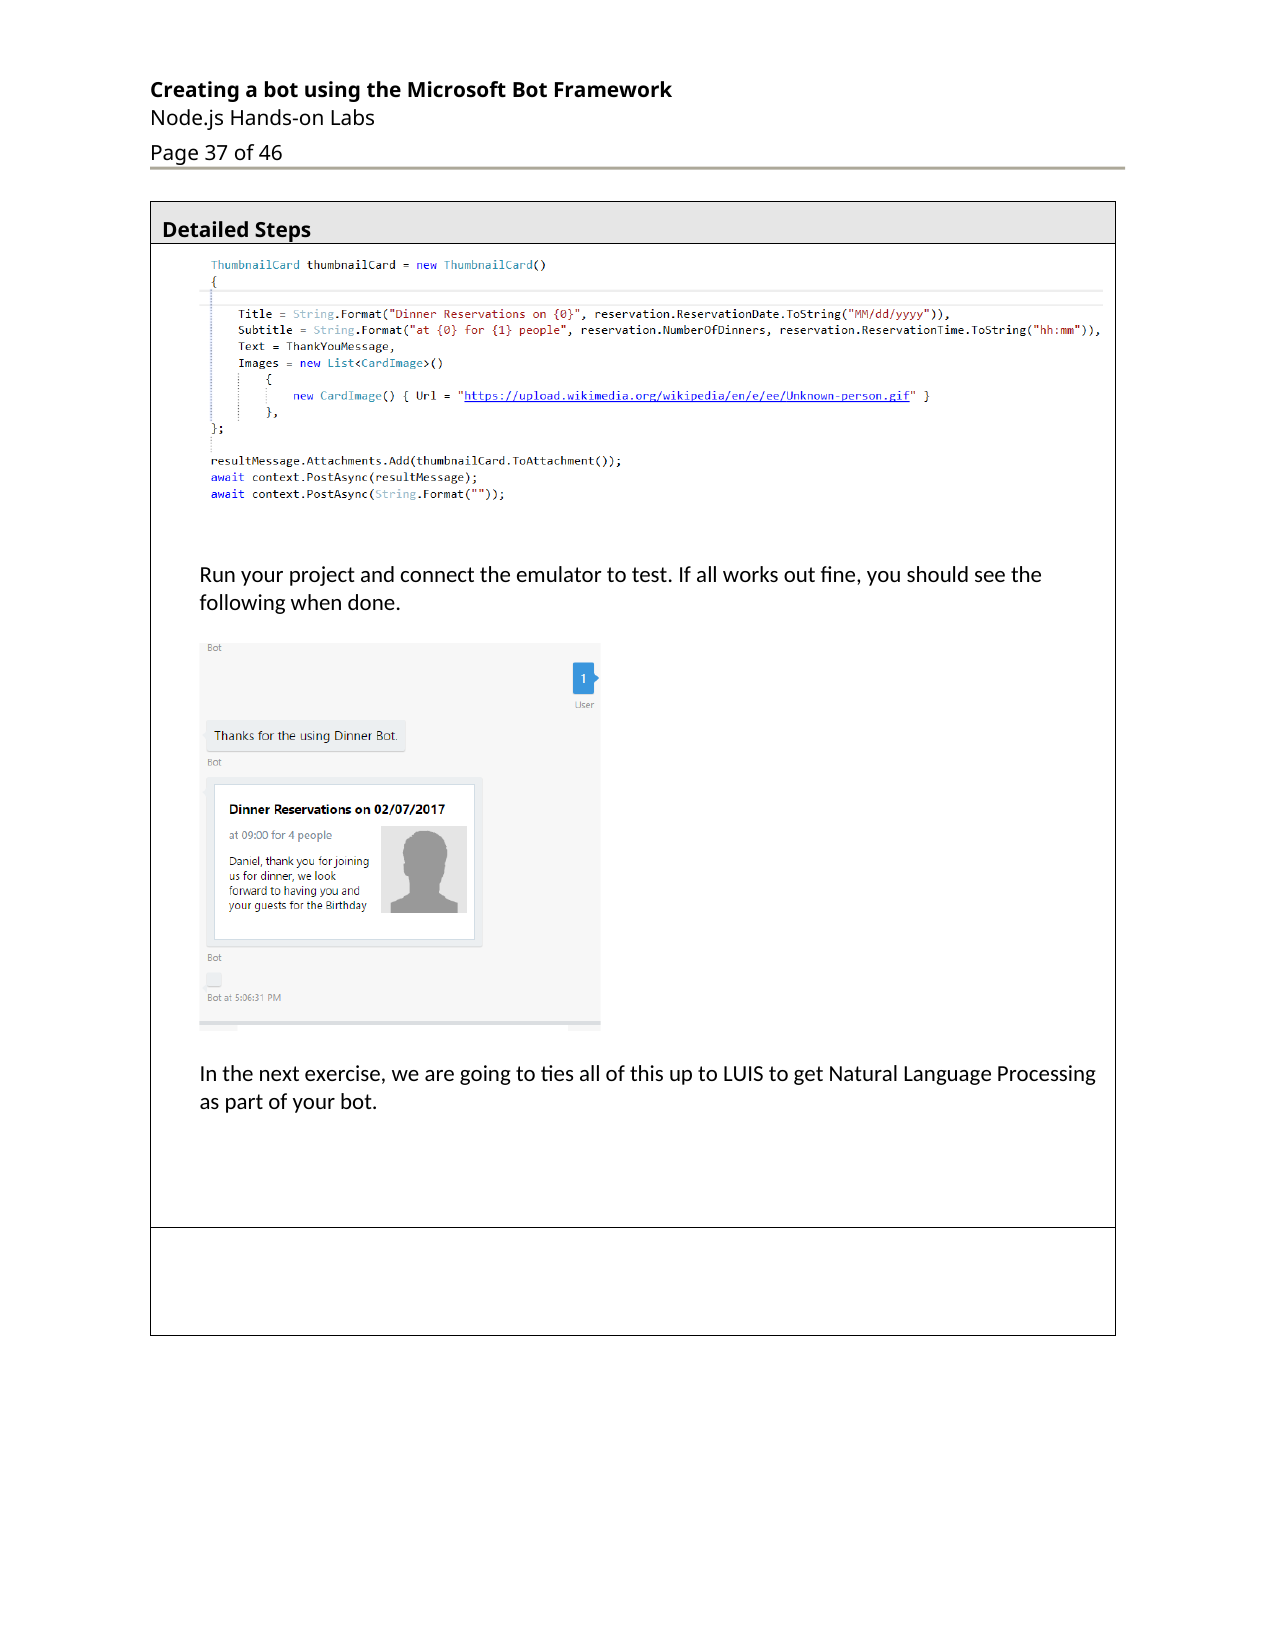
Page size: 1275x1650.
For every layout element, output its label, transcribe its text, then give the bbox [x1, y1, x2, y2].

picture [199, 643, 601, 1031]
table_header Detailed Steps [151, 202, 1115, 243]
table_cell [151, 1228, 1115, 1335]
picture [199, 256, 1103, 504]
